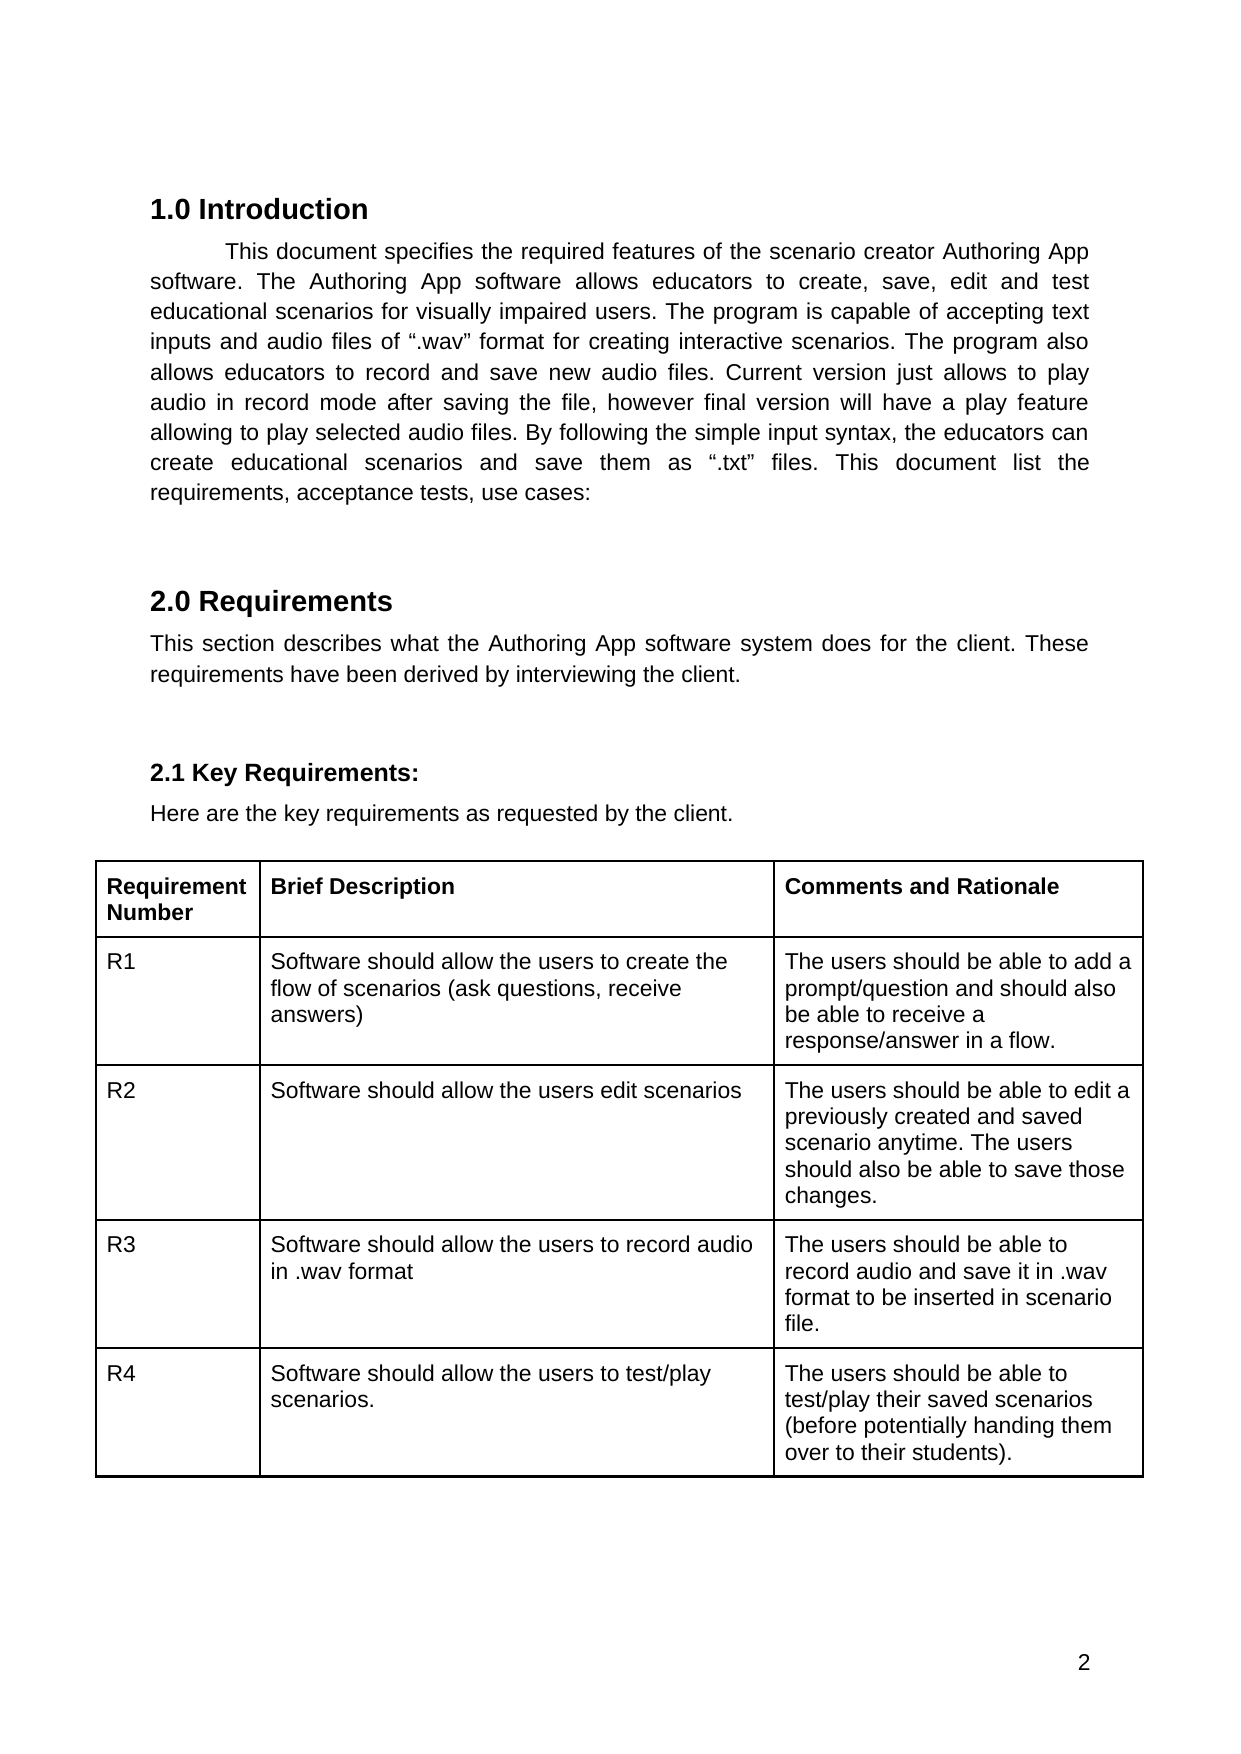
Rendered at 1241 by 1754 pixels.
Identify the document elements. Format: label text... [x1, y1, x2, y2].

table_cell Software should allow the users to test/play scenarios. [261, 1349, 773, 1475]
table_header Requirement Number [97, 862, 259, 936]
text This section describes what the Authoring App software system does for the client. These requirements have been derived by interviewing the client. [150, 630, 1090, 687]
table_cell Software should allow the users edit scenarios [261, 1066, 773, 1219]
table_cell R3 [97, 1221, 259, 1347]
table_cell The users should be able to edit a previously created and saved scenario anytime. The users should also be able to save those changes. [775, 1066, 1142, 1219]
table_cell Software should allow the users to create the flow of scenarios (ask questions, receive answers) [261, 938, 773, 1064]
subtitle 2.1 Key Requirements: [150, 758, 1090, 787]
table_cell The users should be able to record audio and save it in .wav format to be inserted in scenario file. [775, 1221, 1142, 1347]
table_cell R2 [97, 1066, 259, 1219]
table_cell The users should be able to test/play their saved scenarios (before potentially handing them over to their students). [775, 1349, 1142, 1475]
table_header Comments and Rationale [775, 862, 1142, 936]
table_cell R1 [97, 938, 259, 1064]
subtitle 1.0 Introduction [150, 192, 1090, 225]
text This document specifies the required features of the scenario creator Authoring App software. The Authoring App software allows educators to create, save, edit and test educational scenarios for visually impaired users. The program is capable of accepting text inputs and audio files of “.wav” format for creating interactive scenarios. The program also allows educators to record and save new audio files. Current version just allows to play audio in record mode after saving the file, however final version will have a play feature allowing to play selected audio files. By following the simple input syntax, the educators can create educational scenarios and save them as “.txt” files. This document list the requirements, acceptance tests, use cases: [150, 238, 1090, 506]
table_cell Software should allow the users to record audio in .wav format [261, 1221, 773, 1347]
table_cell R4 [97, 1349, 259, 1475]
text Here are the key requirements as requested by the client. [150, 800, 1090, 826]
subtitle 2.0 Requirements [150, 584, 1090, 618]
table_header Brief Description [261, 862, 773, 936]
table_cell The users should be able to add a prompt/question and should also be able to receive a response/answer in a flow. [775, 938, 1142, 1064]
